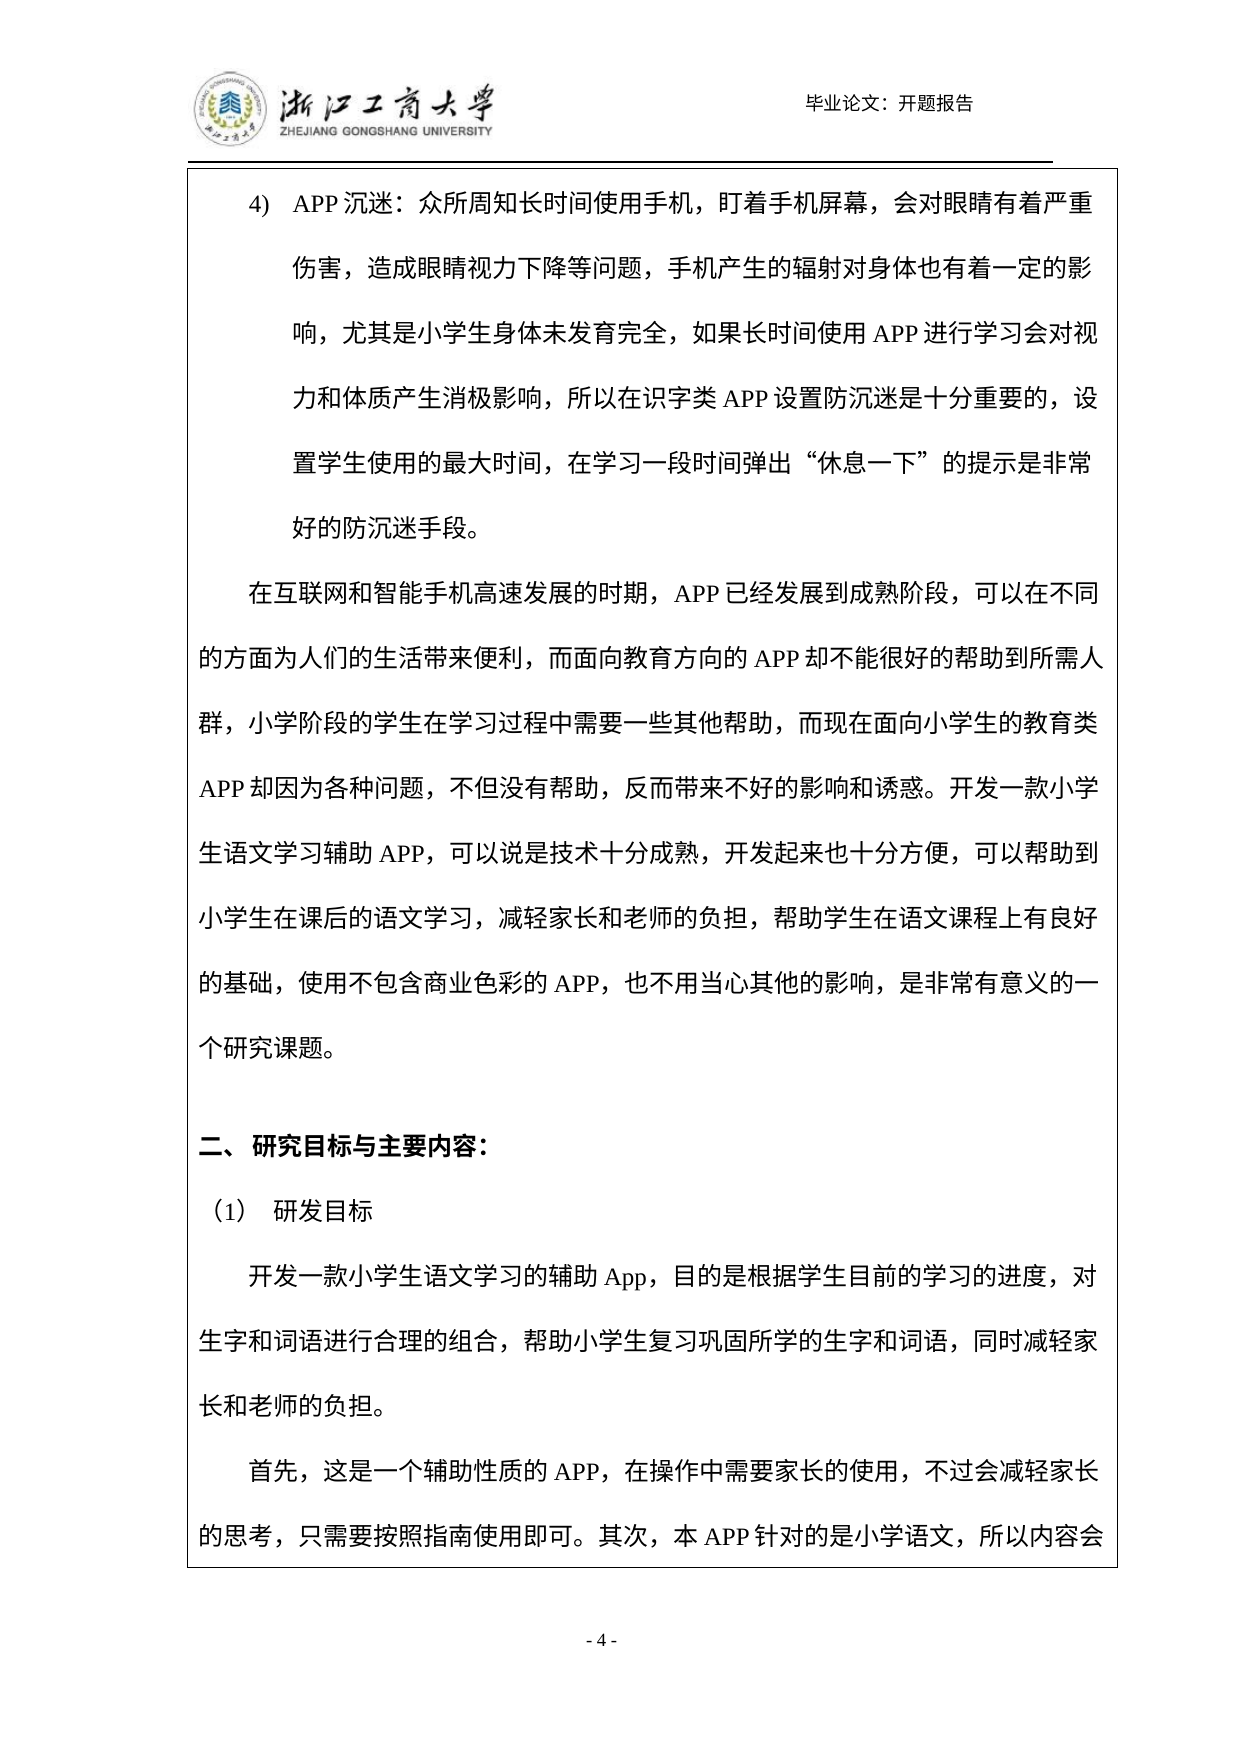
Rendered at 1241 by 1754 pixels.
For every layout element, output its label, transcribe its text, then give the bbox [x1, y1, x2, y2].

picture [187, 68, 505, 151]
